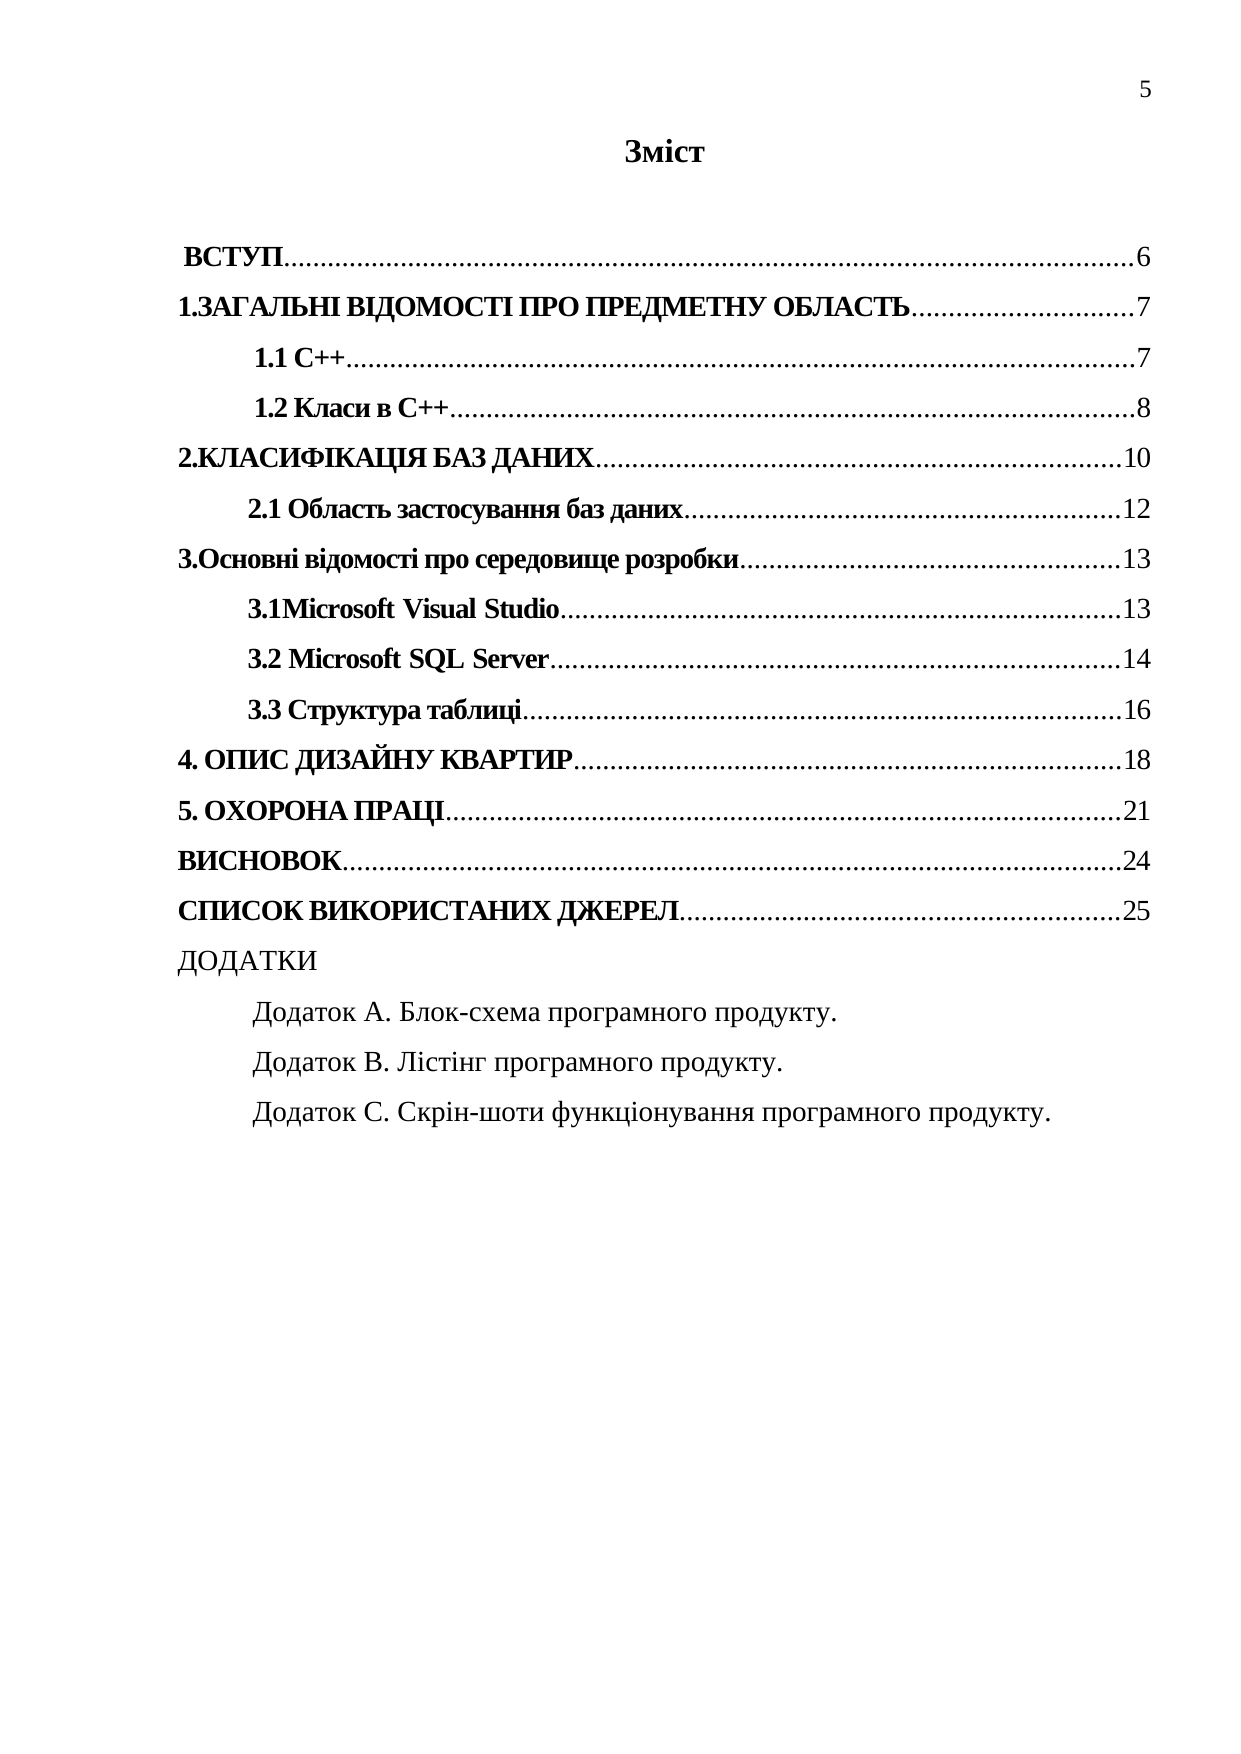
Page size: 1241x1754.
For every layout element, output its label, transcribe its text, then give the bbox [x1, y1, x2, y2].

text Зміст [177, 131, 1152, 170]
